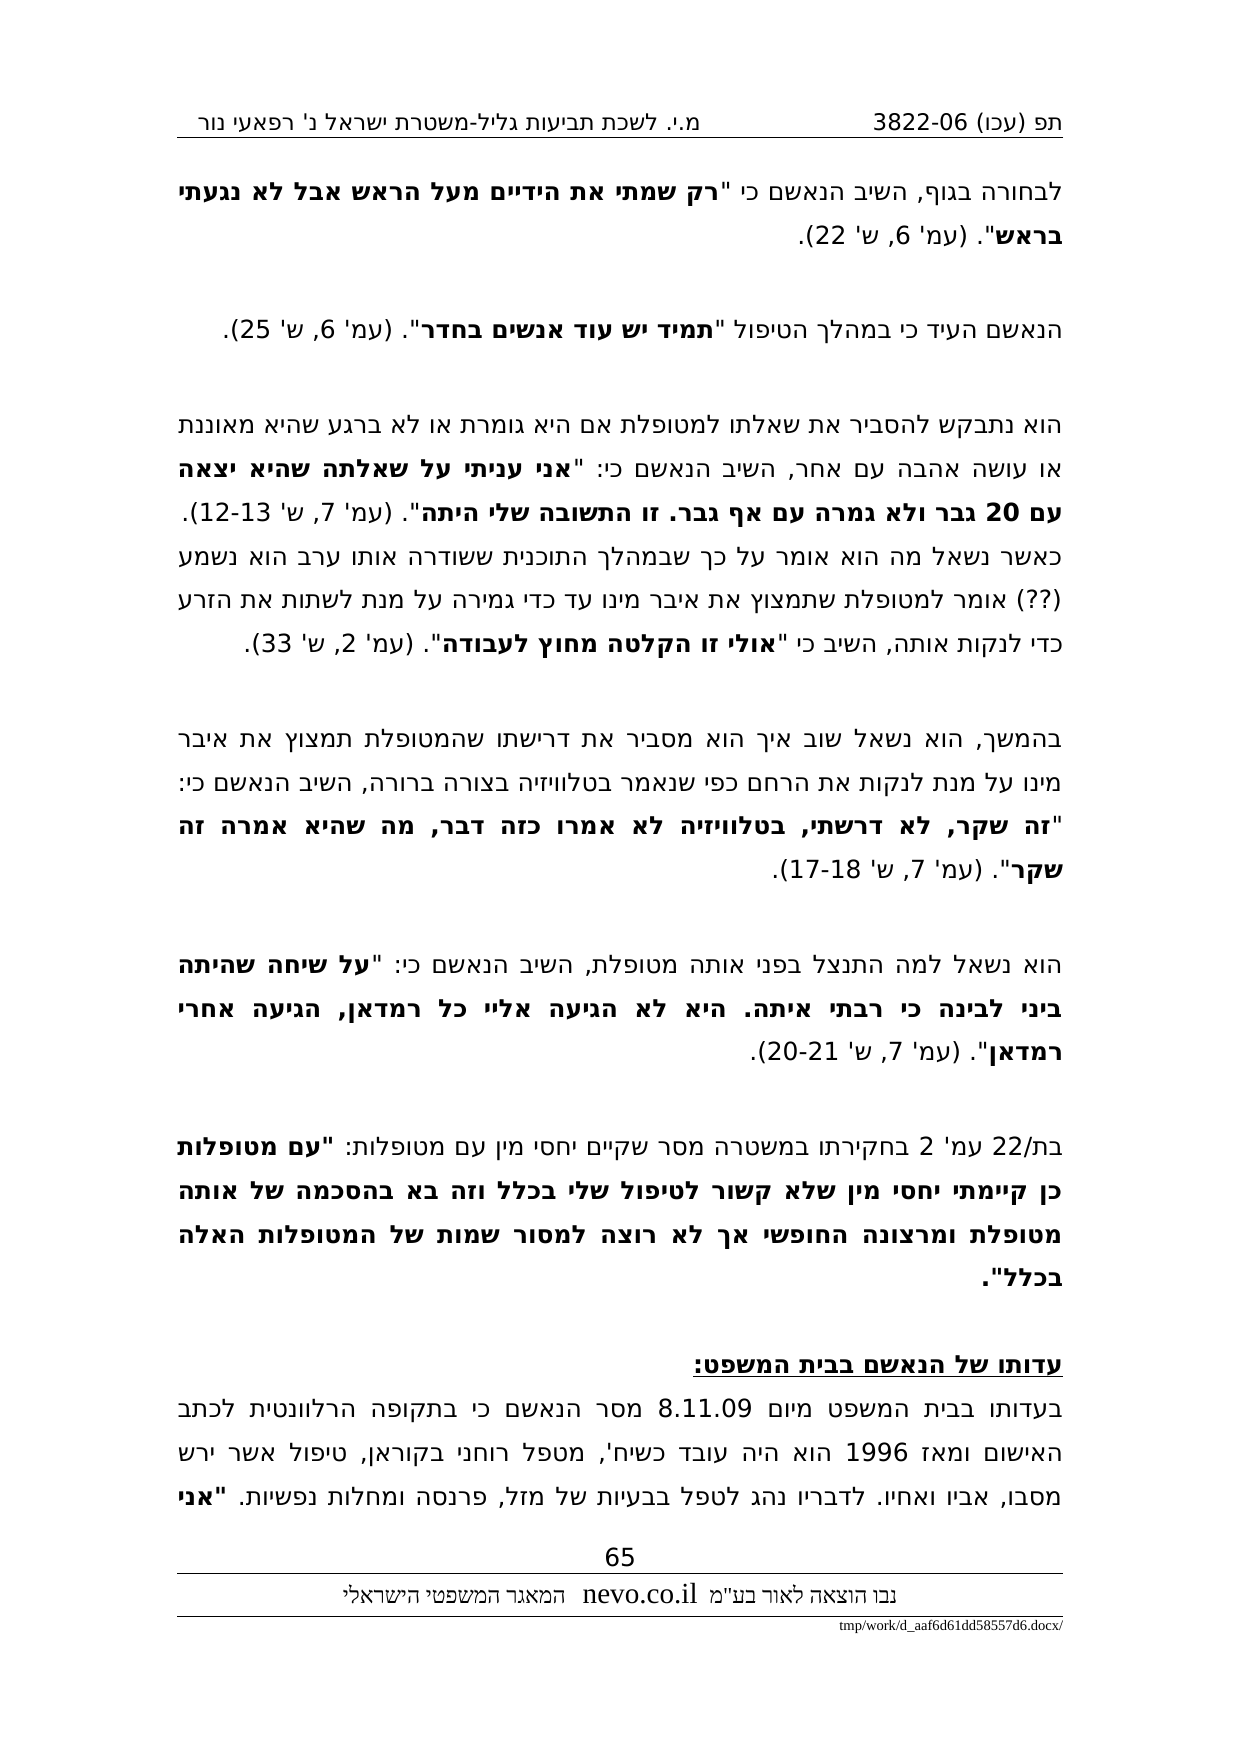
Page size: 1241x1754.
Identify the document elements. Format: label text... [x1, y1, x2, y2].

text הנאשם העיד כי במהלך הטיפול "תמיד יש עוד אנשים בחדר". (עמ' 6, ש' 25). [177, 316, 1063, 345]
text בת/22 עמ' 2 בחקירתו במשטרה מסר שקיים יחסי מין עם מטופלות: "עם מטופלות כן קיימתי יחסי מין שלא קשור לטיפול שלי בכלל וזה בא בהסכמה של אותה מטופלת ומרצונה החופשי אך לא רוצה למסור שמות של המטופלות האלה בכלל". [177, 1132, 1063, 1293]
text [177, 1394, 1063, 1511]
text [177, 177, 1063, 250]
text הוא נתבקש להסביר את שאלתו למטופלת אם היא גומרת או לא ברגע שהיא מאוננת או עושה אהבה עם אחר, השיב הנאשם כי: "אני עניתי על שאלתה שהיא יצאה עם 20 גבר ולא גמרה עם אף גבר. זו התשובה שלי היתה". (עמ' 7, ש' 12-13). [177, 411, 1063, 527]
text עדותו של הנאשם בבית המשפט: [177, 1351, 1063, 1380]
text בהמשך, הוא נשאל שוב איך הוא מסביר את דרישתו שהמטופלת תמצוץ את איבר מינו על מנת לנקות את הרחם כפי שנאמר בטלוויזיה בצורה ברורה, השיב הנאשם כי: "זה שקר, לא דרשתי, בטלוויזיה לא אמרו כזה דבר, מה שהיא אמרה זה שקר". (עמ' 7, ש' 17-18). [177, 724, 1063, 884]
text הוא נשאל למה התנצל בפני אותה מטופלת, השיב הנאשם כי: "על שיחה שהיתה ביני לבינה כי רבתי איתה. היא לא הגיעה אליי כל רמדאן, הגיעה אחרי רמדאן". (עמ' 7, ש' 20-21). [177, 950, 1063, 1067]
text כאשר נשאל מה הוא אומר על כך שבמהלך התוכנית ששודרה אותו ערב הוא נשמע (??) אומר למטופלת שתמצוץ את איבר מינו עד כדי גמירה על מנת לשתות את הזרע כדי לנקות אותה, השיב כי "אולי זו הקלטה מחוץ לעבודה". (עמ' 2, ש' 33). [177, 542, 1063, 658]
